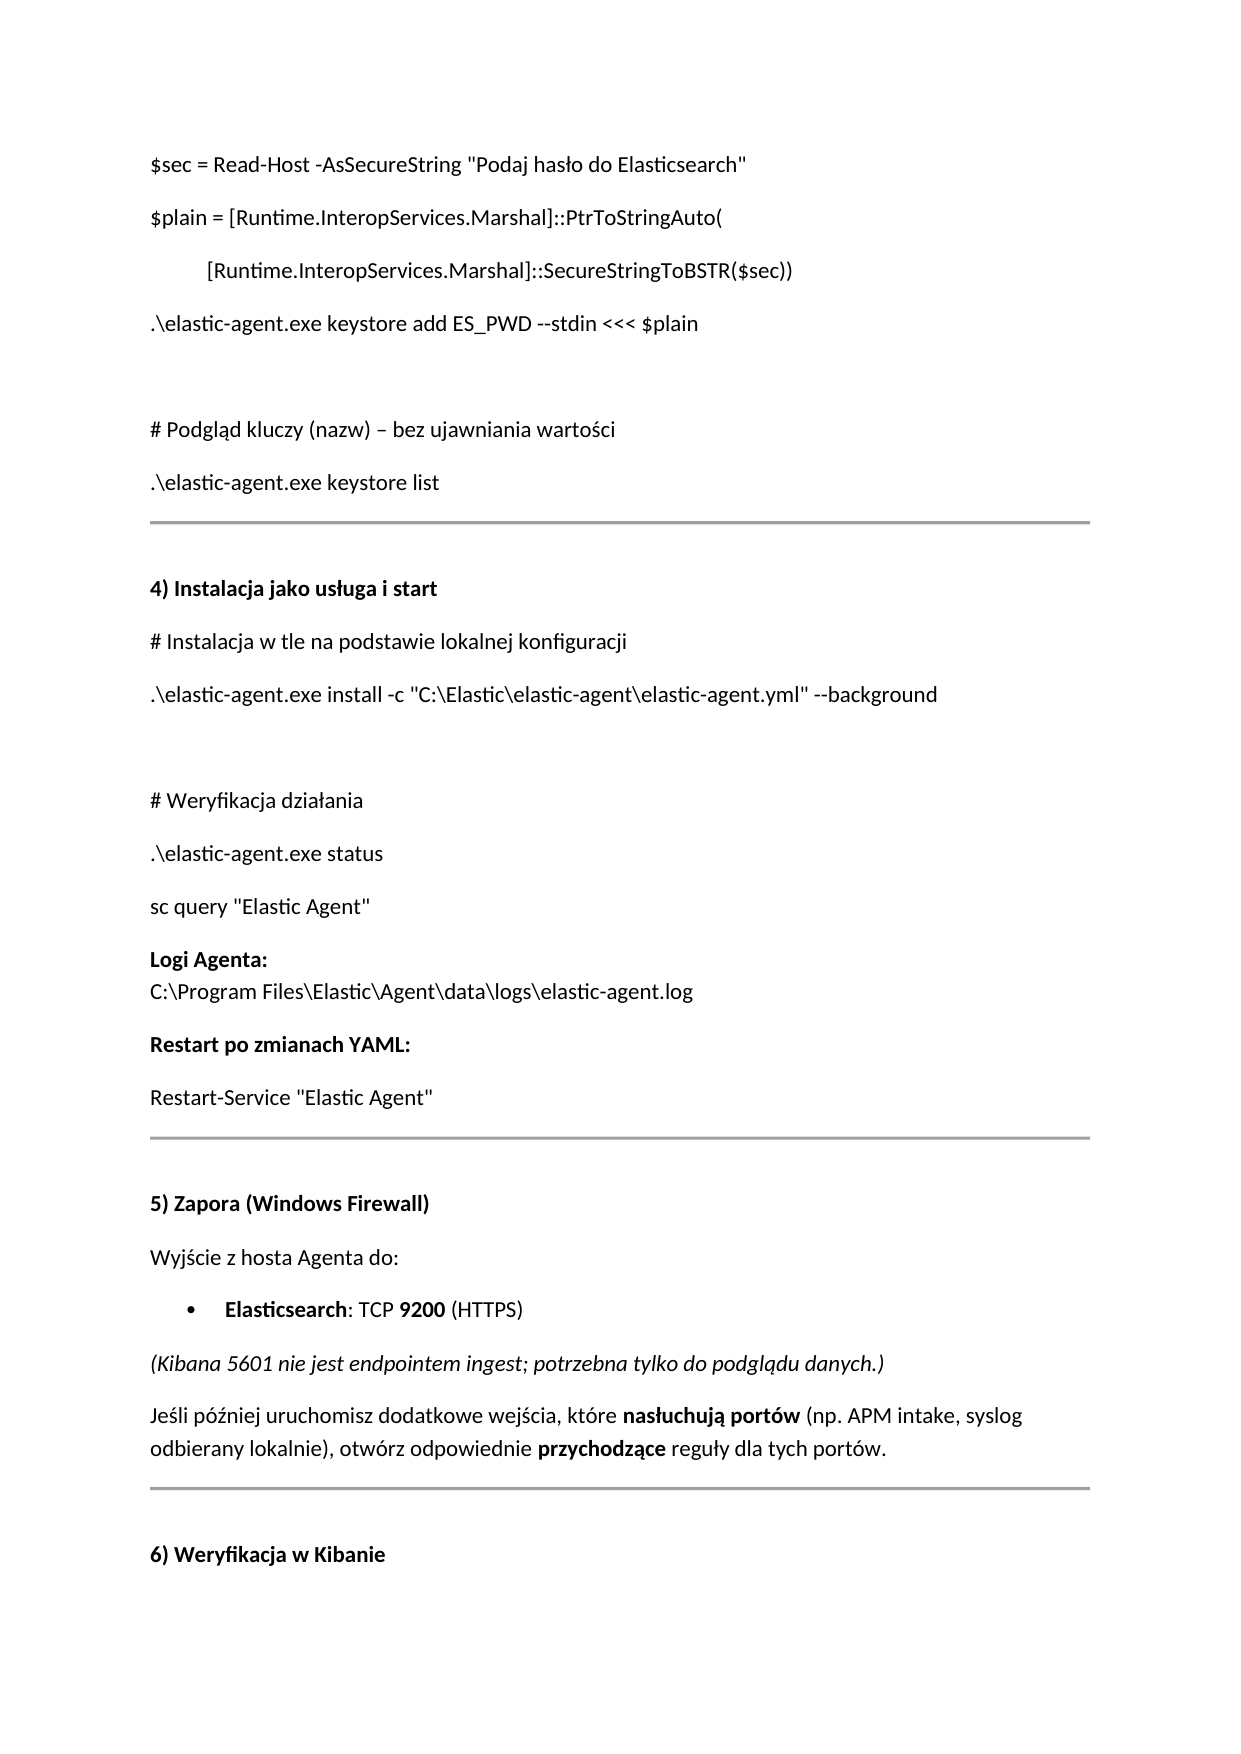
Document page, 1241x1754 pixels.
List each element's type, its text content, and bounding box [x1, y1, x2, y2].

text .\elastic-agent.exe keystore add ES_PWD --stdin <<< $plain [150, 309, 1090, 337]
text 4) Instalacja jako usługa i start [150, 574, 1090, 602]
text $sec = Read-Host -AsSecureString "Podaj hasło do Elasticsearch" [150, 150, 1090, 178]
text 5) Zapora (Windows Firewall) [150, 1189, 1090, 1218]
text 6) Weryfikacja w Kibanie [150, 1540, 1090, 1568]
text Restart po zmianach YAML: [150, 1031, 1090, 1058]
text # Weryfikacja działania [150, 786, 1090, 814]
text .\elastic-agent.exe install -c "C:\Elastic\elastic-agent\elastic-agent.yml" --background [150, 680, 1090, 708]
text $plain = [Runtime.InteropServices.Marshal]::PtrToStringAuto( [150, 203, 1090, 231]
text sc query "Elastic Agent" [150, 892, 1090, 920]
text Wyjście z hosta Agenta do: [150, 1243, 1090, 1271]
text Logi Agenta: C:\Program Files\Elastic\Agent\data\logs\elastic-agent.log [150, 945, 1090, 1006]
text Jeśli później uruchomisz dodatkowe wejścia, które nasłuchują portów (np. APM intake, syslog odbierany lokalnie), otwórz odpowiednie przychodzące reguły dla tych portów. [150, 1402, 1090, 1462]
text [Runtime.InteropServices.Marshal]::SecureStringToBSTR($sec)) [150, 256, 1090, 284]
text # Instalacja w tle na podstawie lokalnej konfiguracji [150, 627, 1090, 655]
list Elasticsearch: TCP 9200 (HTTPS) [187, 1296, 1090, 1324]
text (Kibana 5601 nie jest endpointem ingest; potrzebna tylko do podglądu danych.) [150, 1349, 1090, 1377]
text Restart-Service "Elastic Agent" [150, 1083, 1090, 1112]
text .\elastic-agent.exe status [150, 839, 1090, 867]
text # Podgląd kluczy (nazw) – bez ujawniania wartości [150, 415, 1090, 443]
text .\elastic-agent.exe keystore list [150, 468, 1090, 496]
